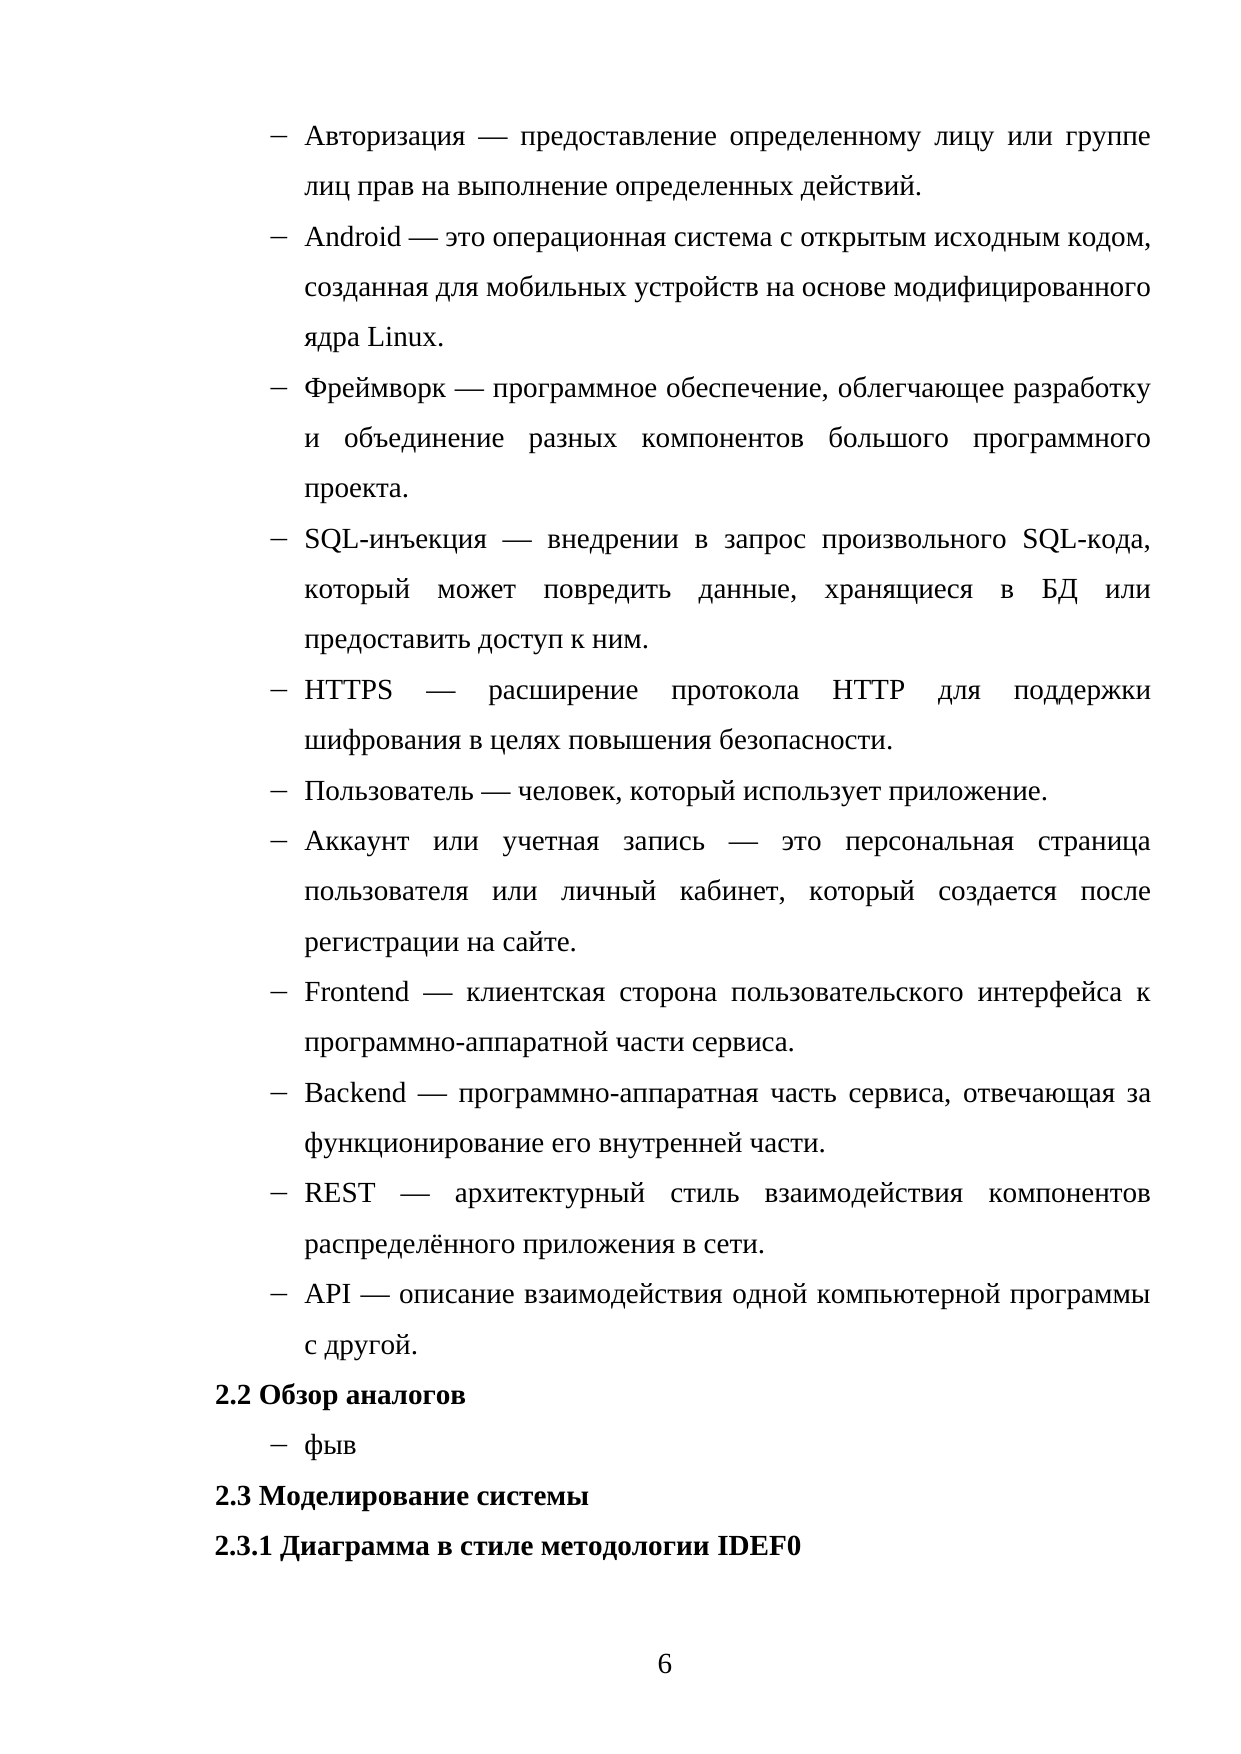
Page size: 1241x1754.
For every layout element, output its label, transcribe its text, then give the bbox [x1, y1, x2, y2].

text Frontend — клиентская сторона пользовательского интерфейса к программно-аппаратной части сервиса. [267, 974, 1152, 1058]
text Фреймворк — программное обеспечение, облегчающее разработку и объединение разных компонентов большого программного проекта. [267, 370, 1152, 504]
text Аккаунт или учетная запись — это персональная страница пользователя или личный кабинет, который создается после регистрации на сайте. [267, 823, 1152, 957]
text фыв [267, 1427, 1152, 1461]
text API — описание взаимодействия одной компьютерной программы с другой. [267, 1276, 1152, 1360]
text HTTPS — расширение протокола HTTP для поддержки шифрования в целях повышения безопасности. [267, 672, 1152, 756]
text SQL-инъекция — внедрении в запрос произвольного SQL-кода, который может повредить данные, хранящиеся в БД или предоставить доступ к ним. [267, 521, 1152, 655]
text REST — архитектурный стиль взаимодействия компонентов распределённого приложения в сети. [267, 1176, 1152, 1259]
text Android — это операционная система с открытым исходным кодом, созданная для мобильных устройств на основе модифицированного ядра Linux. [267, 219, 1152, 353]
text Обзор аналогов [215, 1377, 1152, 1411]
text Пользователь — человек, который использует приложение. [267, 773, 1152, 806]
text Авторизация — предоставление определенному лицу или группе лиц прав на выполнение определенных действий. [267, 118, 1152, 202]
text Диаграмма в стиле методологии IDEF0 [214, 1528, 1152, 1561]
text Backend — программно-аппаратная часть сервиса, отвечающая за функционирование его внутренней части. [267, 1075, 1152, 1159]
text Моделирование системы [215, 1478, 1152, 1511]
